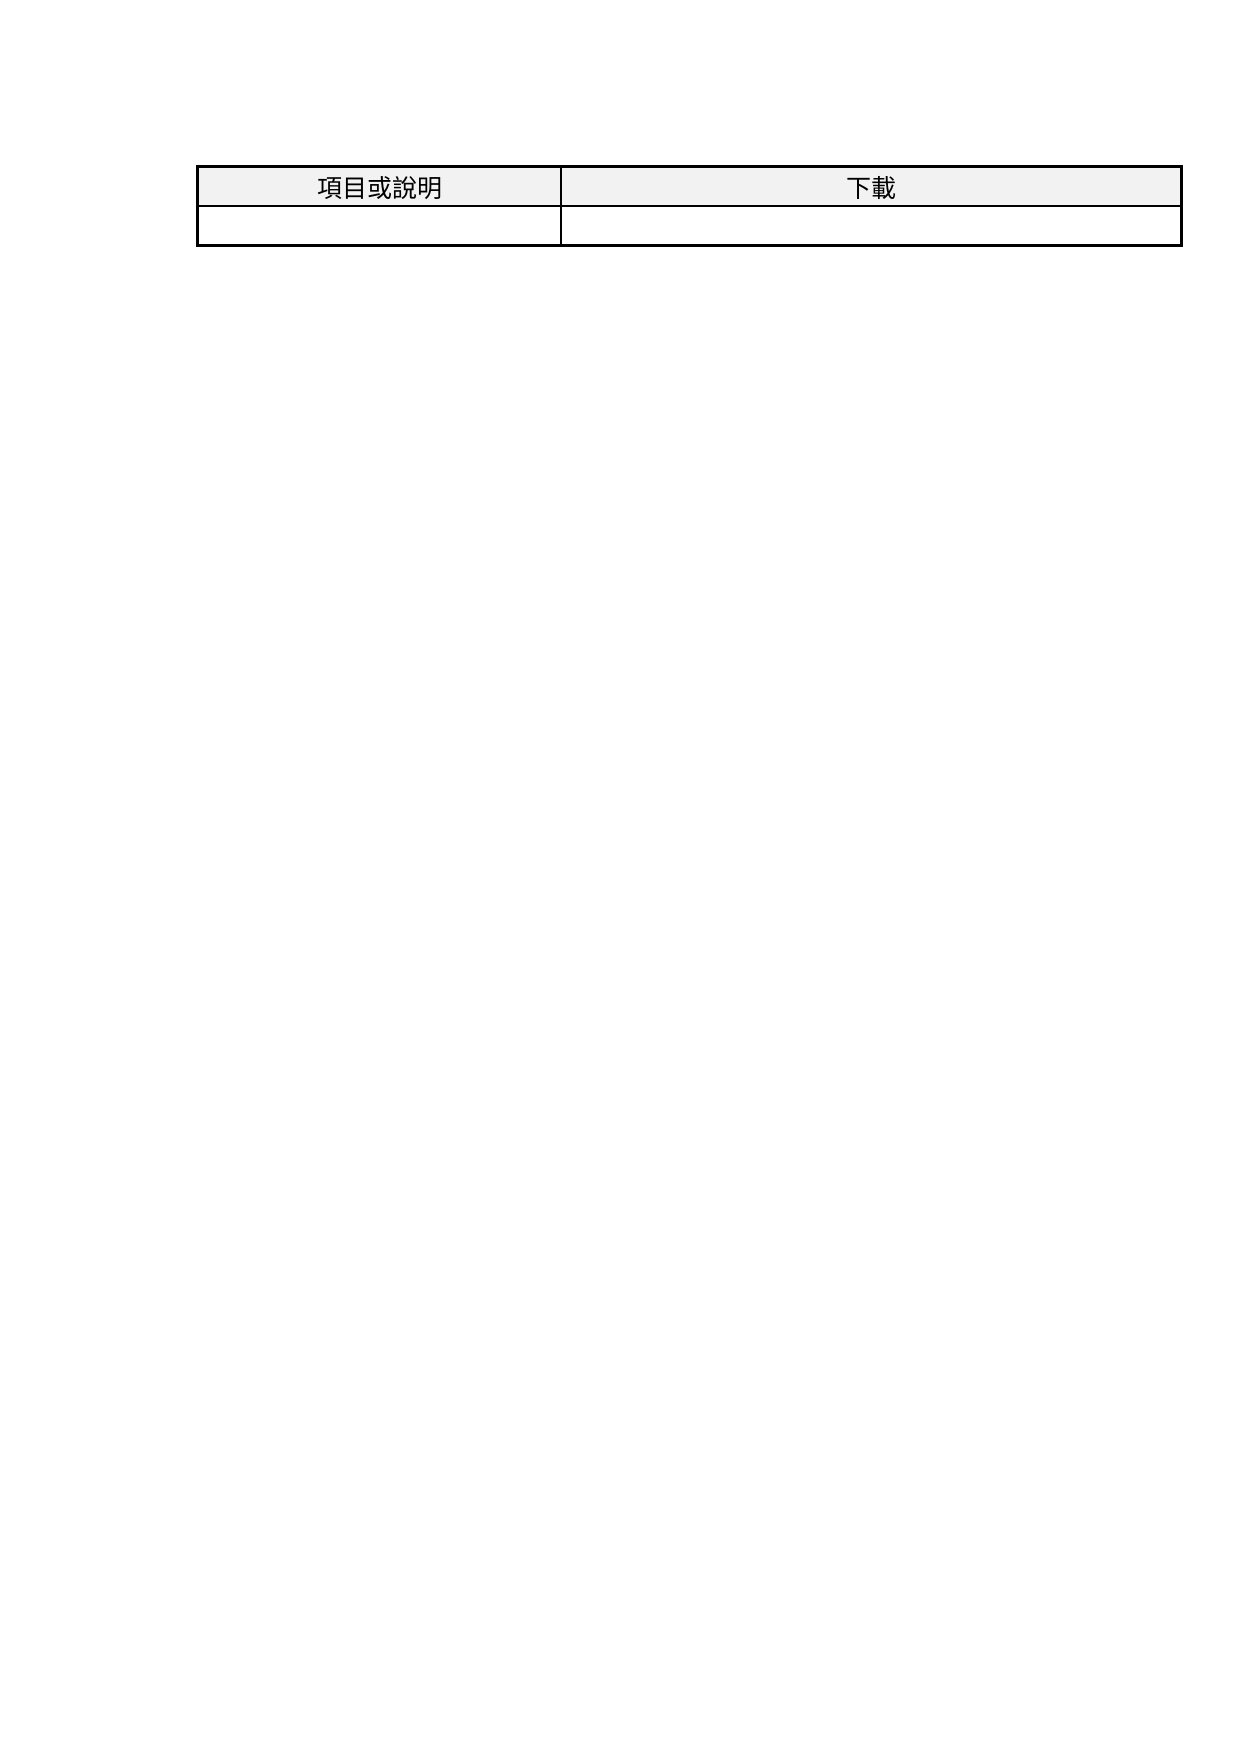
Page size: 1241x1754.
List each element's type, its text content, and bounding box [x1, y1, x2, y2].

table_header 項目或說明 [199, 168, 560, 205]
table_cell [562, 207, 1180, 244]
table_header 下載 [562, 168, 1180, 205]
table_cell [199, 207, 560, 244]
